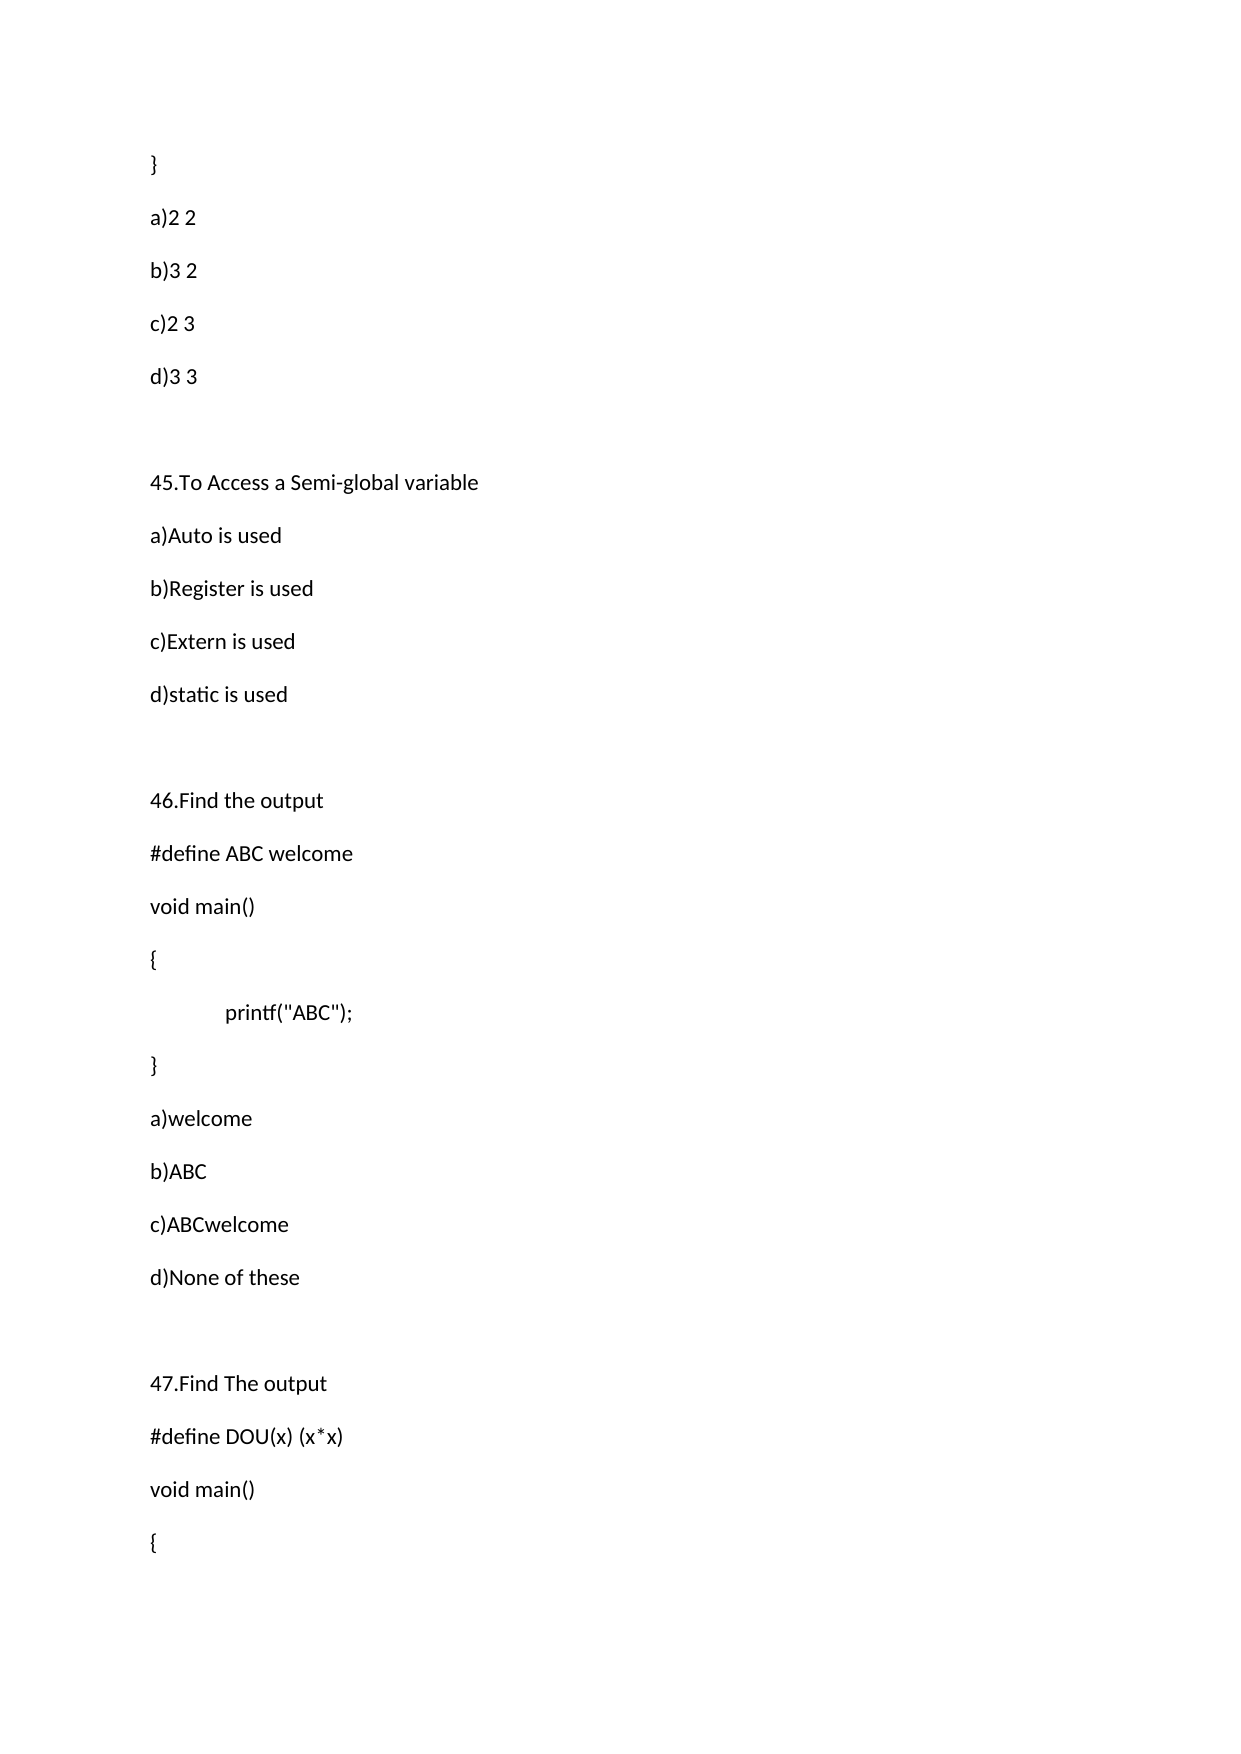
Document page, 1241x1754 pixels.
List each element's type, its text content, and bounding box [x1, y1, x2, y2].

text #define ABC welcome [150, 839, 1090, 867]
text d)3 3 [150, 362, 1090, 390]
text a)Auto is used [150, 521, 1090, 549]
text { [150, 945, 1090, 973]
text c)ABCwelcome [150, 1210, 1090, 1238]
text 45.To Access a Semi-global variable [150, 468, 1090, 496]
text c)2 3 [150, 309, 1090, 337]
text b)ABC [150, 1157, 1090, 1185]
text d)None of these [150, 1263, 1090, 1291]
text 46.Find the output [150, 786, 1090, 814]
text a)2 2 [150, 203, 1090, 231]
text b)Register is used [150, 574, 1090, 602]
text void main() [150, 892, 1090, 920]
text { [150, 1528, 1090, 1557]
text } [150, 1051, 1090, 1079]
text b)3 2 [150, 256, 1090, 284]
text c)Extern is used [150, 627, 1090, 655]
text void main() [150, 1476, 1090, 1503]
text d)static is used [150, 680, 1090, 708]
text #define DOU(x) (x*x) [150, 1422, 1090, 1451]
text } [150, 150, 1090, 178]
text 47.Find The output [150, 1369, 1090, 1397]
text a)welcome [150, 1104, 1090, 1132]
text printf("ABC"); [150, 998, 1090, 1026]
